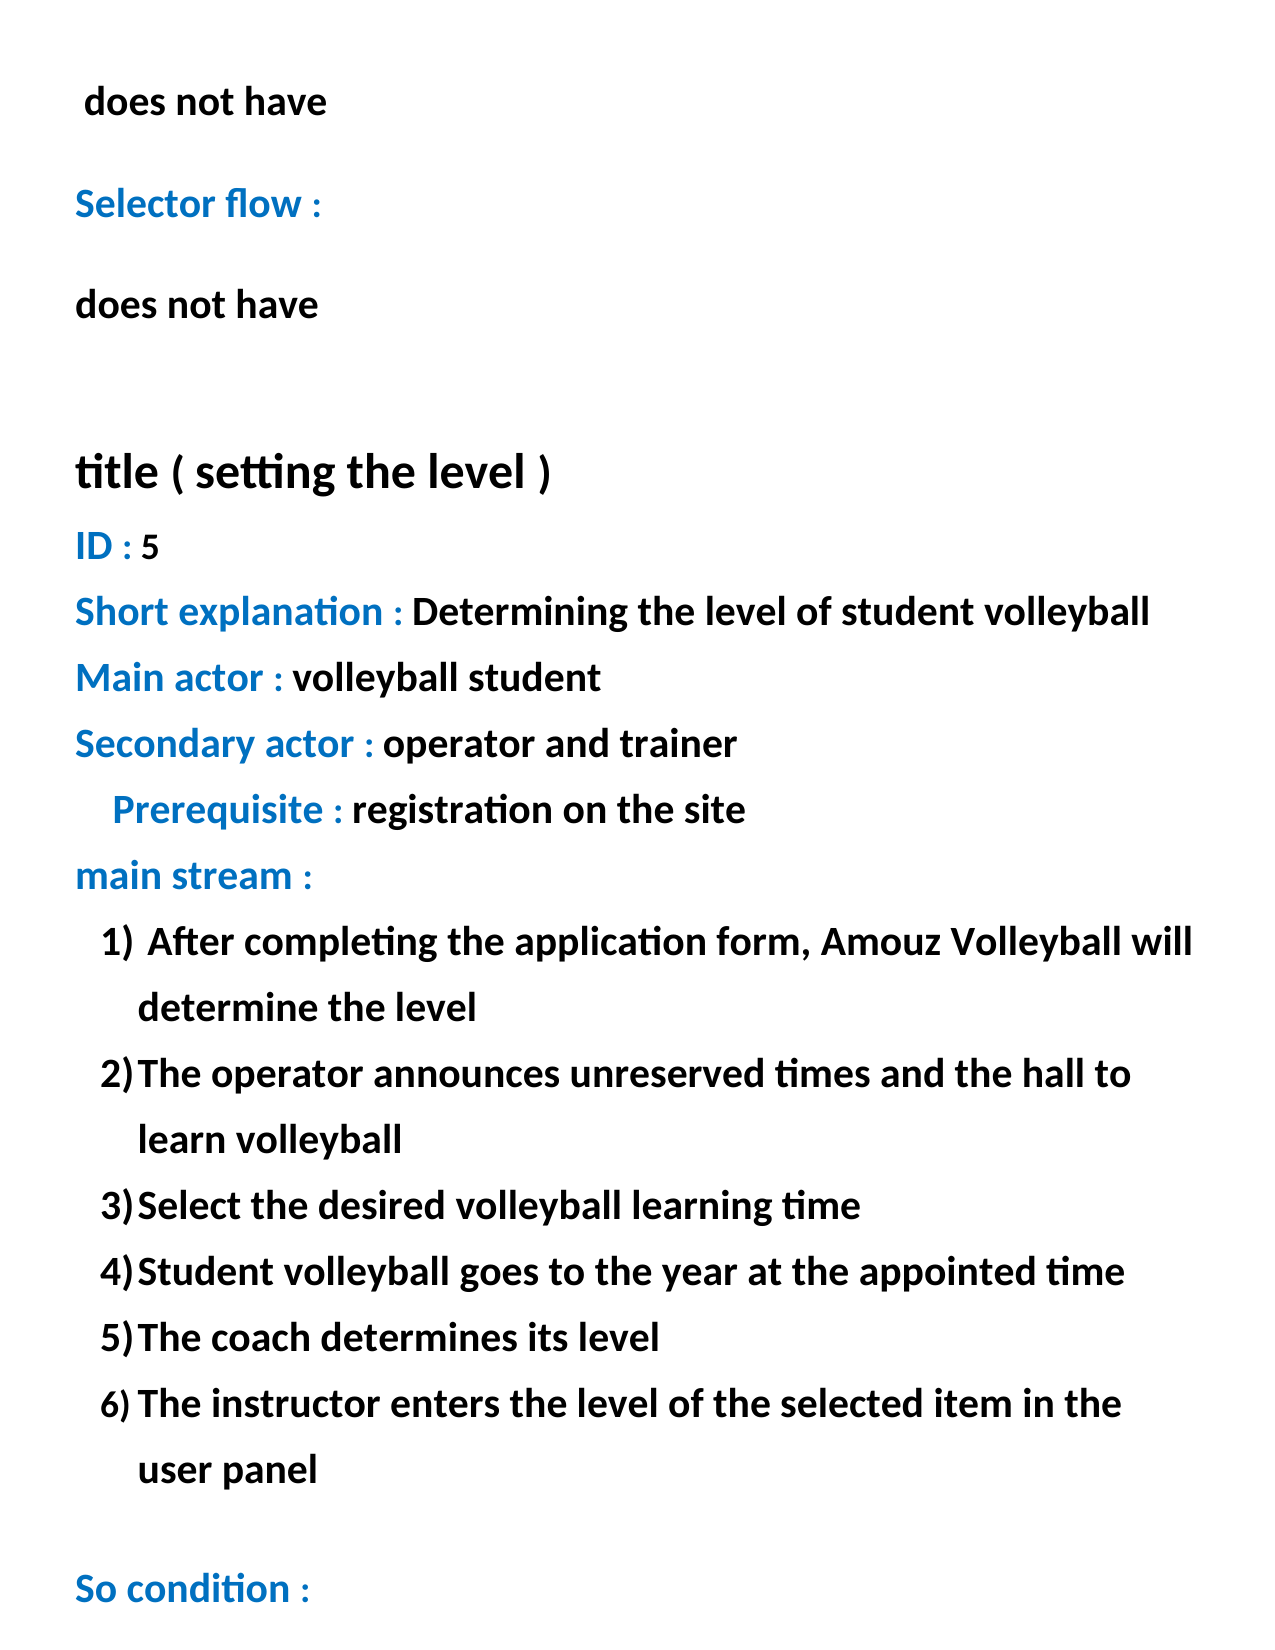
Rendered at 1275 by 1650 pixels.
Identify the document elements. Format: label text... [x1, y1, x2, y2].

list Student volleyball goes to the year at the appointed time [100, 1245, 1198, 1296]
text main stream : [75, 849, 1198, 900]
text Selector flow : [75, 177, 1198, 227]
text So condition : [75, 1562, 1198, 1613]
list The coach determines its level [100, 1311, 1198, 1362]
text Short explanation : Determining the level of student volleyball [75, 585, 1198, 636]
list The instructor enters the level of the selected item in the user panel [100, 1377, 1198, 1494]
list The operator announces unreserved times and the hall to learn volleyball [100, 1047, 1198, 1164]
list After completing the application form, Amouz Volleyball will determine the level [100, 915, 1198, 1032]
text does not have [75, 75, 1198, 126]
text Main actor : volleyball student [75, 651, 1198, 702]
text Secondary actor : operator and trainer [75, 717, 1198, 768]
text Prerequisite : registration on the site [112, 783, 1198, 834]
list Select the desired volleyball learning time [100, 1179, 1198, 1230]
text title ( setting the level ) [75, 439, 1198, 501]
text ID : 5 [75, 519, 1198, 570]
text does not have [75, 278, 1198, 329]
